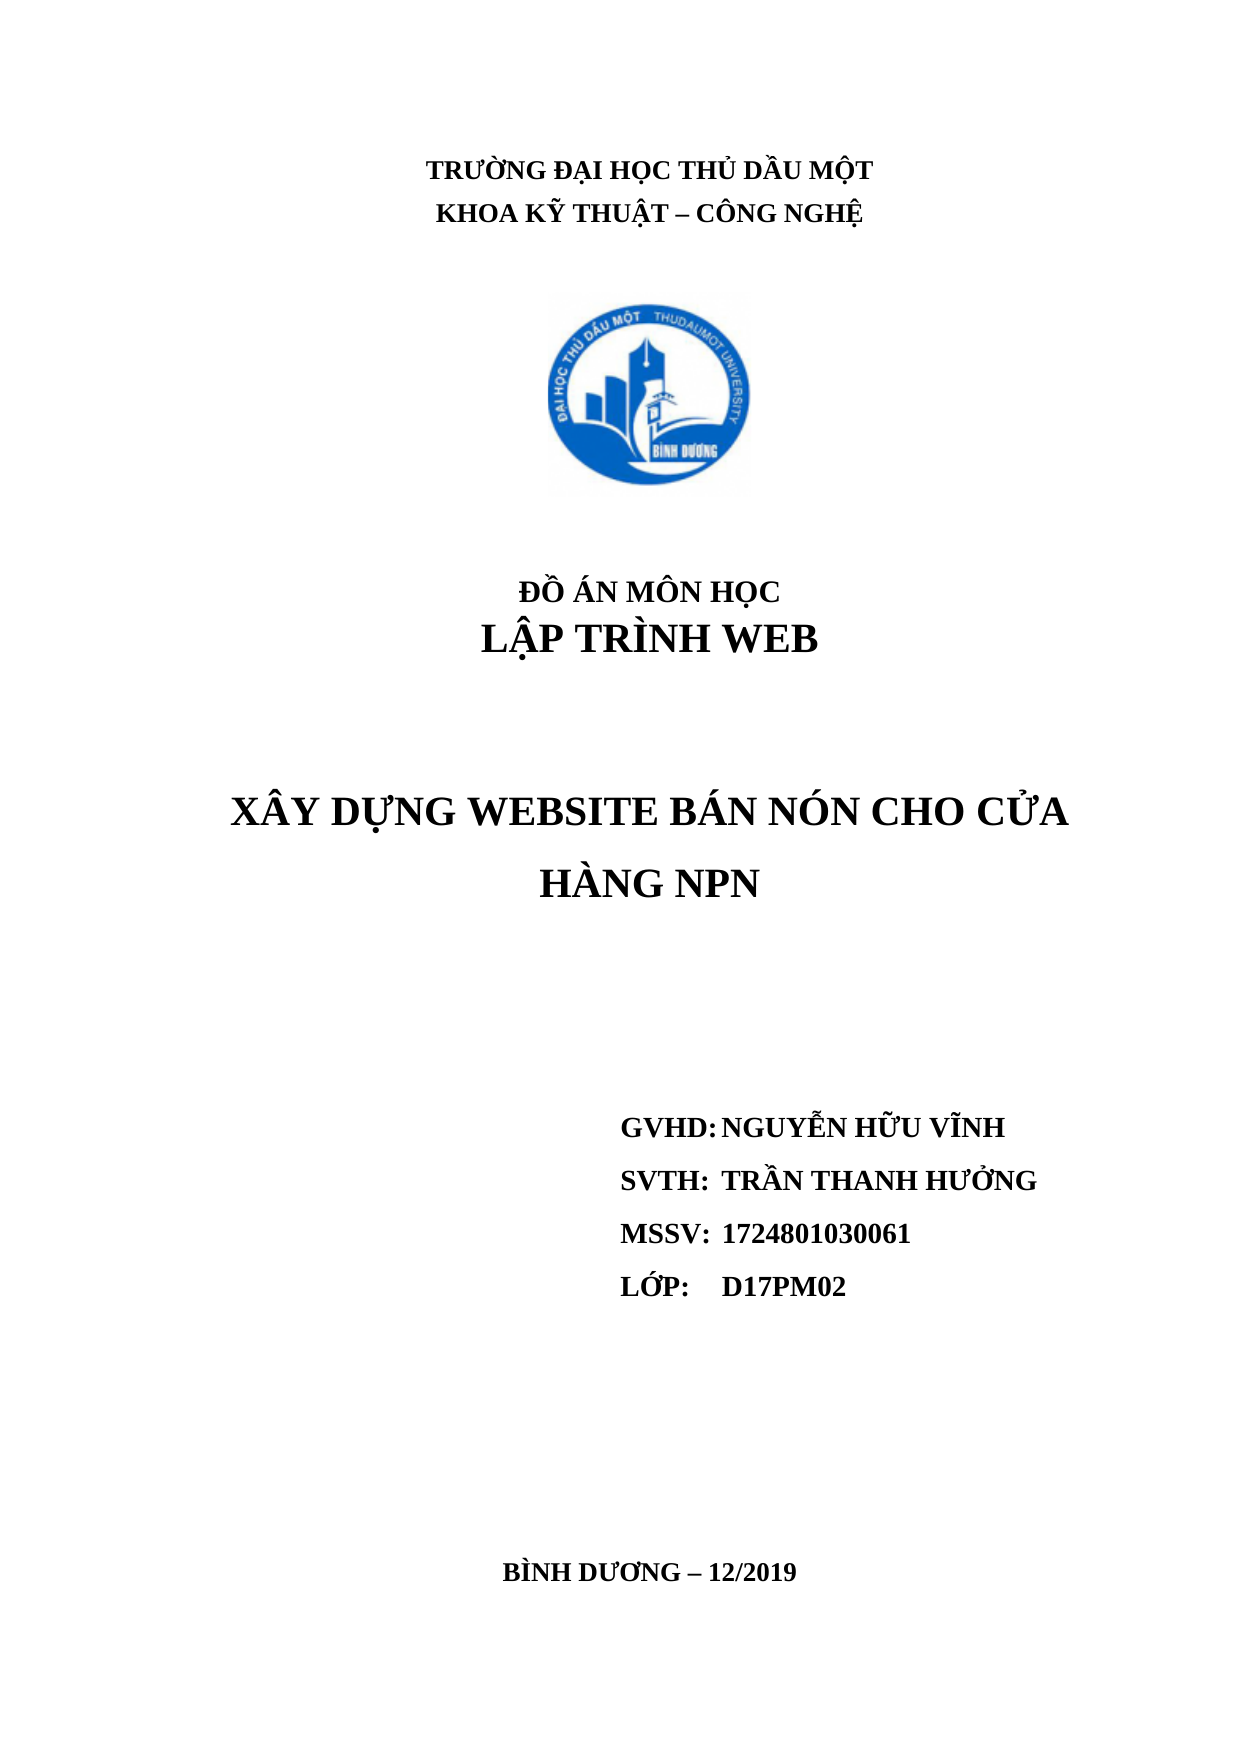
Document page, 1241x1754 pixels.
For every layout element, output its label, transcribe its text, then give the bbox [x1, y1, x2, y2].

text GVHD: NGUYỄN HỮU VĨNH [177, 1111, 1122, 1144]
text ĐỒ ÁN MÔN HỌC LẬP TRÌNH WEB [177, 573, 1122, 661]
text MSSV: 1724801030061 [177, 1216, 1122, 1250]
text KHOA KỸ THUẬT – CÔNG NGHỆ [177, 197, 1122, 229]
text XÂY DỰNG WEBSITE BÁN NÓN CHO CỬA HÀNG NPN [177, 786, 1122, 906]
text BÌNH DƯƠNG – 12/2019 [177, 1557, 1122, 1588]
text SVTH: TRẦN THANH HƯỞNG [177, 1163, 1122, 1197]
text LỚP: D17PM02 [177, 1269, 1122, 1302]
text TRƯỜNG ĐẠI HỌC THỦ DẦU MỘT [177, 154, 1122, 185]
picture [547, 292, 752, 497]
